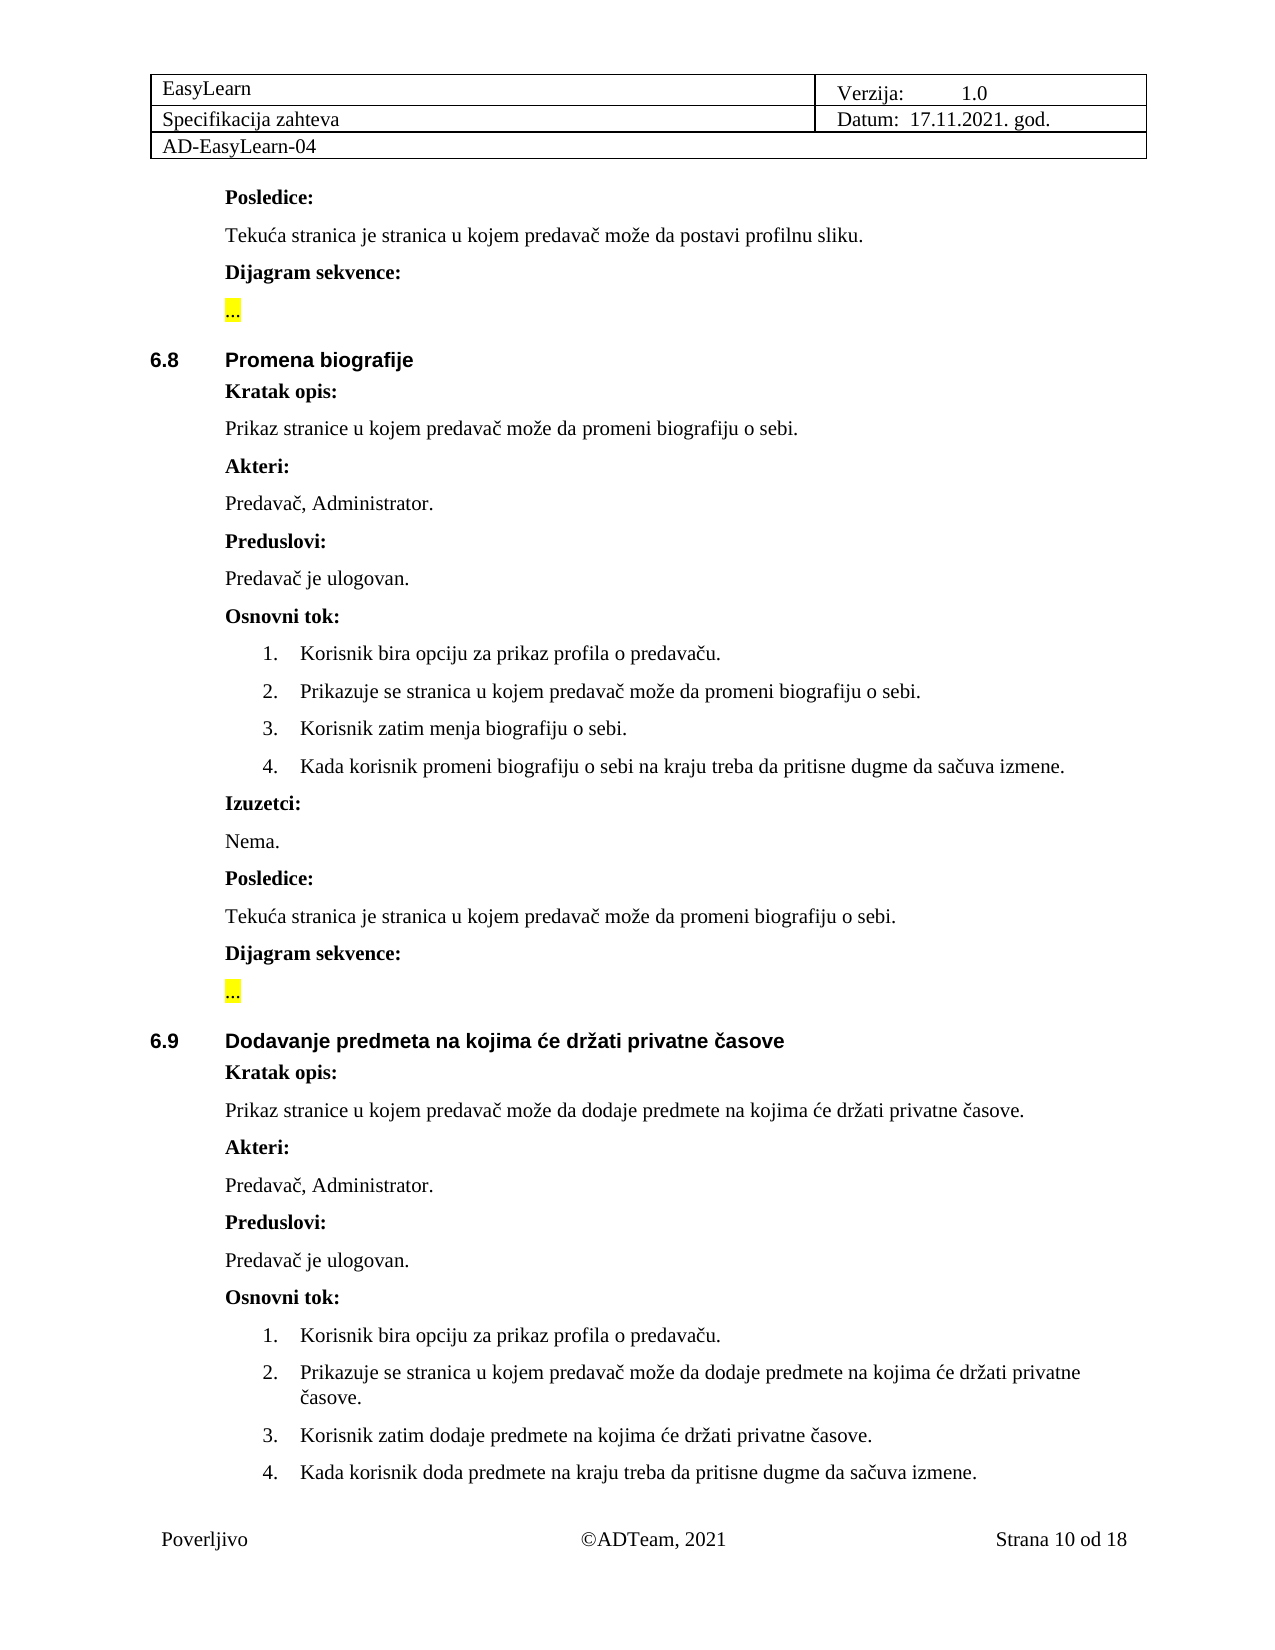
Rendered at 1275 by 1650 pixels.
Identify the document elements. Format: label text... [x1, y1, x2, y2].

list Korisnik bira opciju za prikaz profila o predavaču. [262, 1322, 1125, 1347]
text Predavač je ulogovan. [225, 565, 1125, 590]
subtitle Dodavanje predmeta na kojima će držati privatne časove [150, 1028, 1125, 1053]
list Kada korisnik promeni biografiju o sebi na kraju treba da pritisne dugme da sačuva izmene. [262, 753, 1125, 778]
list Kada korisnik doda predmete na kraju treba da pritisne dugme da sačuva izmene. [262, 1459, 1125, 1484]
text Akteri: [225, 1134, 1125, 1159]
text Predavač je ulogovan. [225, 1247, 1125, 1272]
text Prikaz stranice u kojem predavač može da dodaje predmete na kojima će držati privatne časove. [225, 1097, 1125, 1122]
text Tekuća stranica je stranica u kojem predavač može da postavi profilnu sliku. [225, 222, 1125, 247]
text Predavač, Administrator. [225, 490, 1125, 515]
text Prikaz stranice u kojem predavač može da promeni biografiju o sebi. [225, 415, 1125, 440]
text Nema. [225, 828, 1125, 853]
list Korisnik bira opciju za prikaz profila o predavaču. [262, 640, 1125, 665]
text Kratak opis: [225, 1059, 1125, 1084]
text Preduslovi: [225, 1209, 1125, 1234]
text Kratak opis: [225, 378, 1125, 403]
text Dijagram sekvence: [225, 940, 1125, 965]
text Izuzetci: [225, 790, 1125, 815]
text Predavač, Administrator. [225, 1172, 1125, 1197]
text Akteri: [225, 453, 1125, 478]
list Korisnik zatim dodaje predmete na kojima će držati privatne časove. [262, 1422, 1125, 1447]
text Posledice: [225, 865, 1125, 890]
text Osnovni tok: [225, 1284, 1125, 1309]
text ... [225, 978, 1125, 1003]
text Osnovni tok: [225, 603, 1125, 628]
text Tekuća stranica je stranica u kojem predavač može da promeni biografiju o sebi. [225, 903, 1125, 928]
subtitle Promena biografije [150, 347, 1125, 372]
text Preduslovi: [225, 528, 1125, 553]
text Dijagram sekvence: [225, 259, 1125, 284]
list Prikazuje se stranica u kojem predavač može da dodaje predmete na kojima će držati privatne časove. [262, 1359, 1125, 1409]
text Posledice: [225, 184, 1125, 209]
text ... [225, 297, 1125, 322]
list Prikazuje se stranica u kojem predavač može da promeni biografiju o sebi. [262, 678, 1125, 703]
list Korisnik zatim menja biografiju o sebi. [262, 715, 1125, 740]
